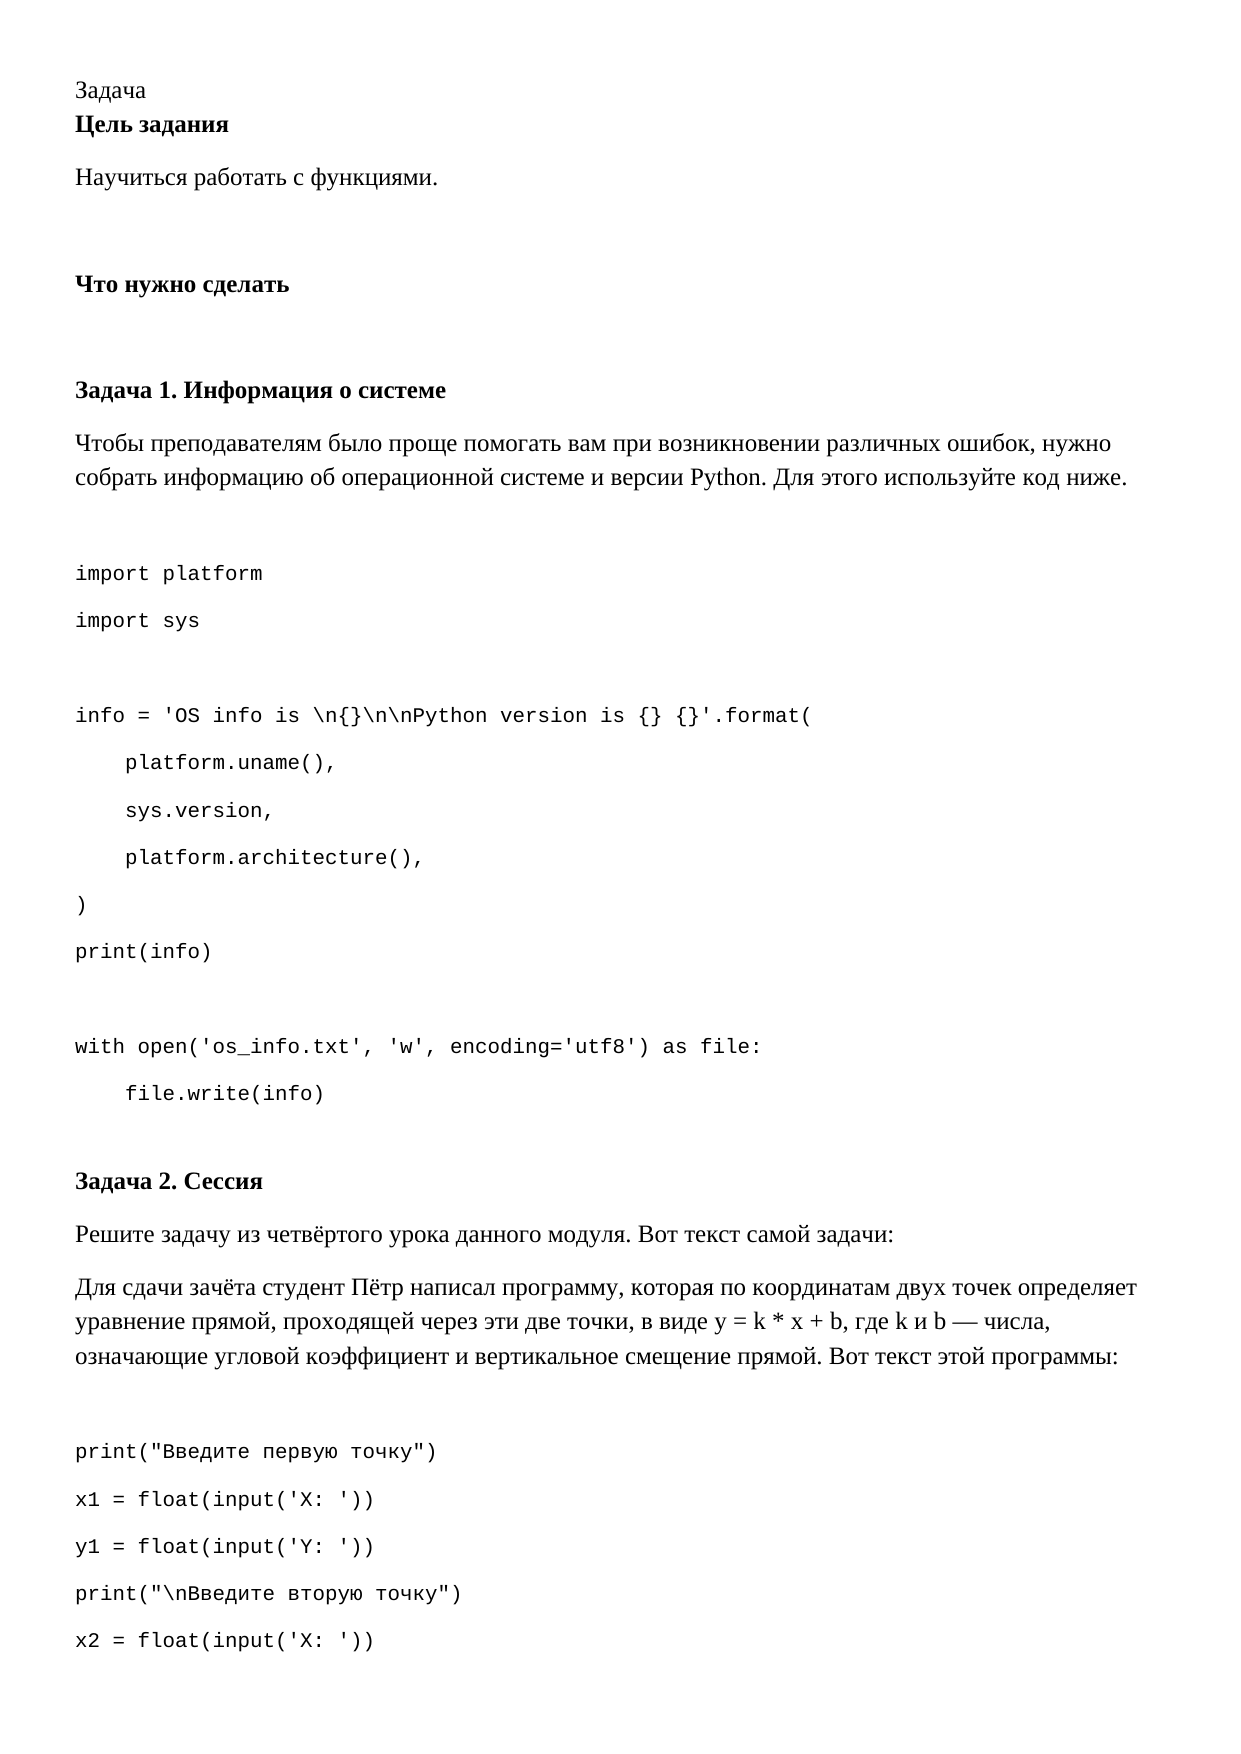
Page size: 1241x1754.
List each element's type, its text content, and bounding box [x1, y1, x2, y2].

text Чтобы преподавателям было проще помогать вам при возникновении различных ошибок, нужно собрать информацию об операционной системе и версии Python. Для этого используйте код ниже. [75, 422, 1165, 491]
text Что нужно сделать [75, 263, 1165, 297]
text Для сдачи зачёта студент Пётр написал программу, которая по координатам двух точек определяет уравнение прямой, проходящей через эти две точки, в виде y = k * x + b, где k и b — числа, означающие угловой коэффициент и вертикальное смещение прямой. Вот текст этой программы: [75, 1266, 1165, 1369]
text Задача [75, 75, 1165, 104]
text Задача 1. Информация о системе [75, 369, 1165, 404]
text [75, 1441, 1165, 1678]
text Научиться работать с функциями. [75, 157, 1165, 191]
text Задача 2. Сессия [75, 1160, 1165, 1194]
text Решите задачу из четвёртого урока данного модуля. Вот текст самой задачи: [75, 1213, 1165, 1248]
text import platform import sys info = 'OS info is \n{}\n\nPython version is {} {}'.format( platform.uname(), sys.version, platform.architecture(), ) print(info) with open('os_info.txt', 'w', encoding='utf8') as file: file.write(info) [75, 563, 1165, 1107]
text Цель задания [75, 104, 1165, 138]
